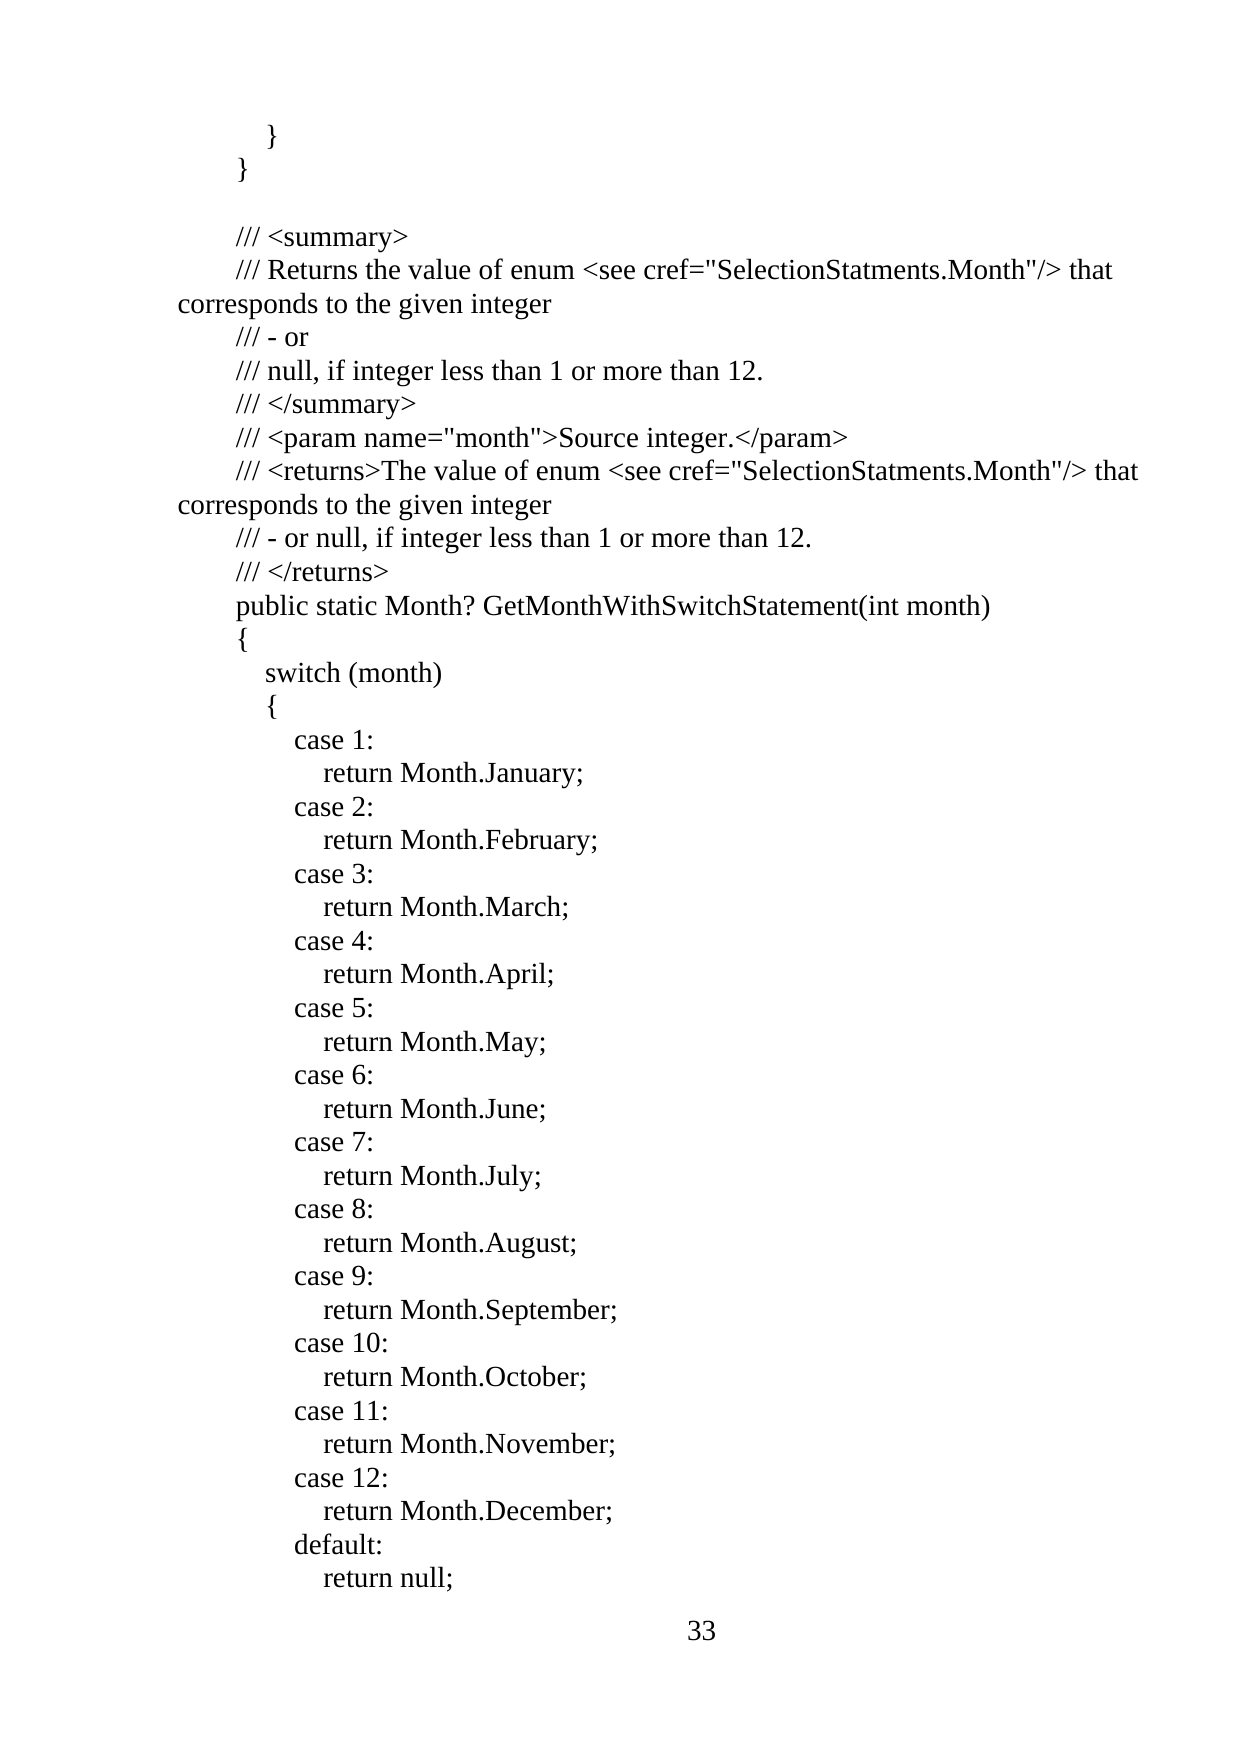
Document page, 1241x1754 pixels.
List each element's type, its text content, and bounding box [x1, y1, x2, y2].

text /// Returns the value of enum <see cref="SelectionStatments.Month"/> that corresponds to the given integer [177, 252, 1152, 319]
text return Month.December; [177, 1493, 1152, 1527]
text public static Month? GetMonthWithSwitchStatement(int month) [177, 588, 1152, 621]
text } [177, 118, 1152, 152]
text /// - or [177, 319, 1152, 353]
text case 7: [177, 1124, 1152, 1158]
text return Month.March; [177, 889, 1152, 923]
text default: [177, 1527, 1152, 1560]
text return Month.May; [177, 1024, 1152, 1057]
text case 12: [177, 1460, 1152, 1493]
text /// - or null, if integer less than 1 or more than 12. [177, 521, 1152, 554]
text return Month.November; [177, 1426, 1152, 1460]
text return Month.April; [177, 957, 1152, 990]
text return Month.February; [177, 822, 1152, 856]
text /// </summary> [177, 386, 1152, 420]
text case 8: [177, 1191, 1152, 1225]
text return Month.September; [177, 1292, 1152, 1326]
text /// <returns>The value of enum <see cref="SelectionStatments.Month"/> that corresponds to the given integer [177, 453, 1152, 521]
text case 6: [177, 1057, 1152, 1091]
text case 5: [177, 990, 1152, 1024]
text } [177, 152, 1152, 185]
text { [177, 621, 1152, 655]
text return null; [177, 1560, 1152, 1594]
text /// null, if integer less than 1 or more than 12. [177, 353, 1152, 386]
text /// <summary> [177, 219, 1152, 252]
text /// <param name="month">Source integer.</param> [177, 420, 1152, 453]
text case 3: [177, 856, 1152, 889]
text /// </returns> [177, 554, 1152, 588]
text return Month.July; [177, 1158, 1152, 1191]
text case 9: [177, 1258, 1152, 1292]
text return Month.January; [177, 755, 1152, 789]
text case 1: [177, 722, 1152, 755]
text { [177, 688, 1152, 722]
text case 11: [177, 1393, 1152, 1426]
text case 10: [177, 1326, 1152, 1359]
text return Month.August; [177, 1225, 1152, 1258]
text return Month.June; [177, 1091, 1152, 1124]
text case 4: [177, 923, 1152, 957]
text switch (month) [177, 655, 1152, 688]
text return Month.October; [177, 1359, 1152, 1393]
text case 2: [177, 789, 1152, 822]
